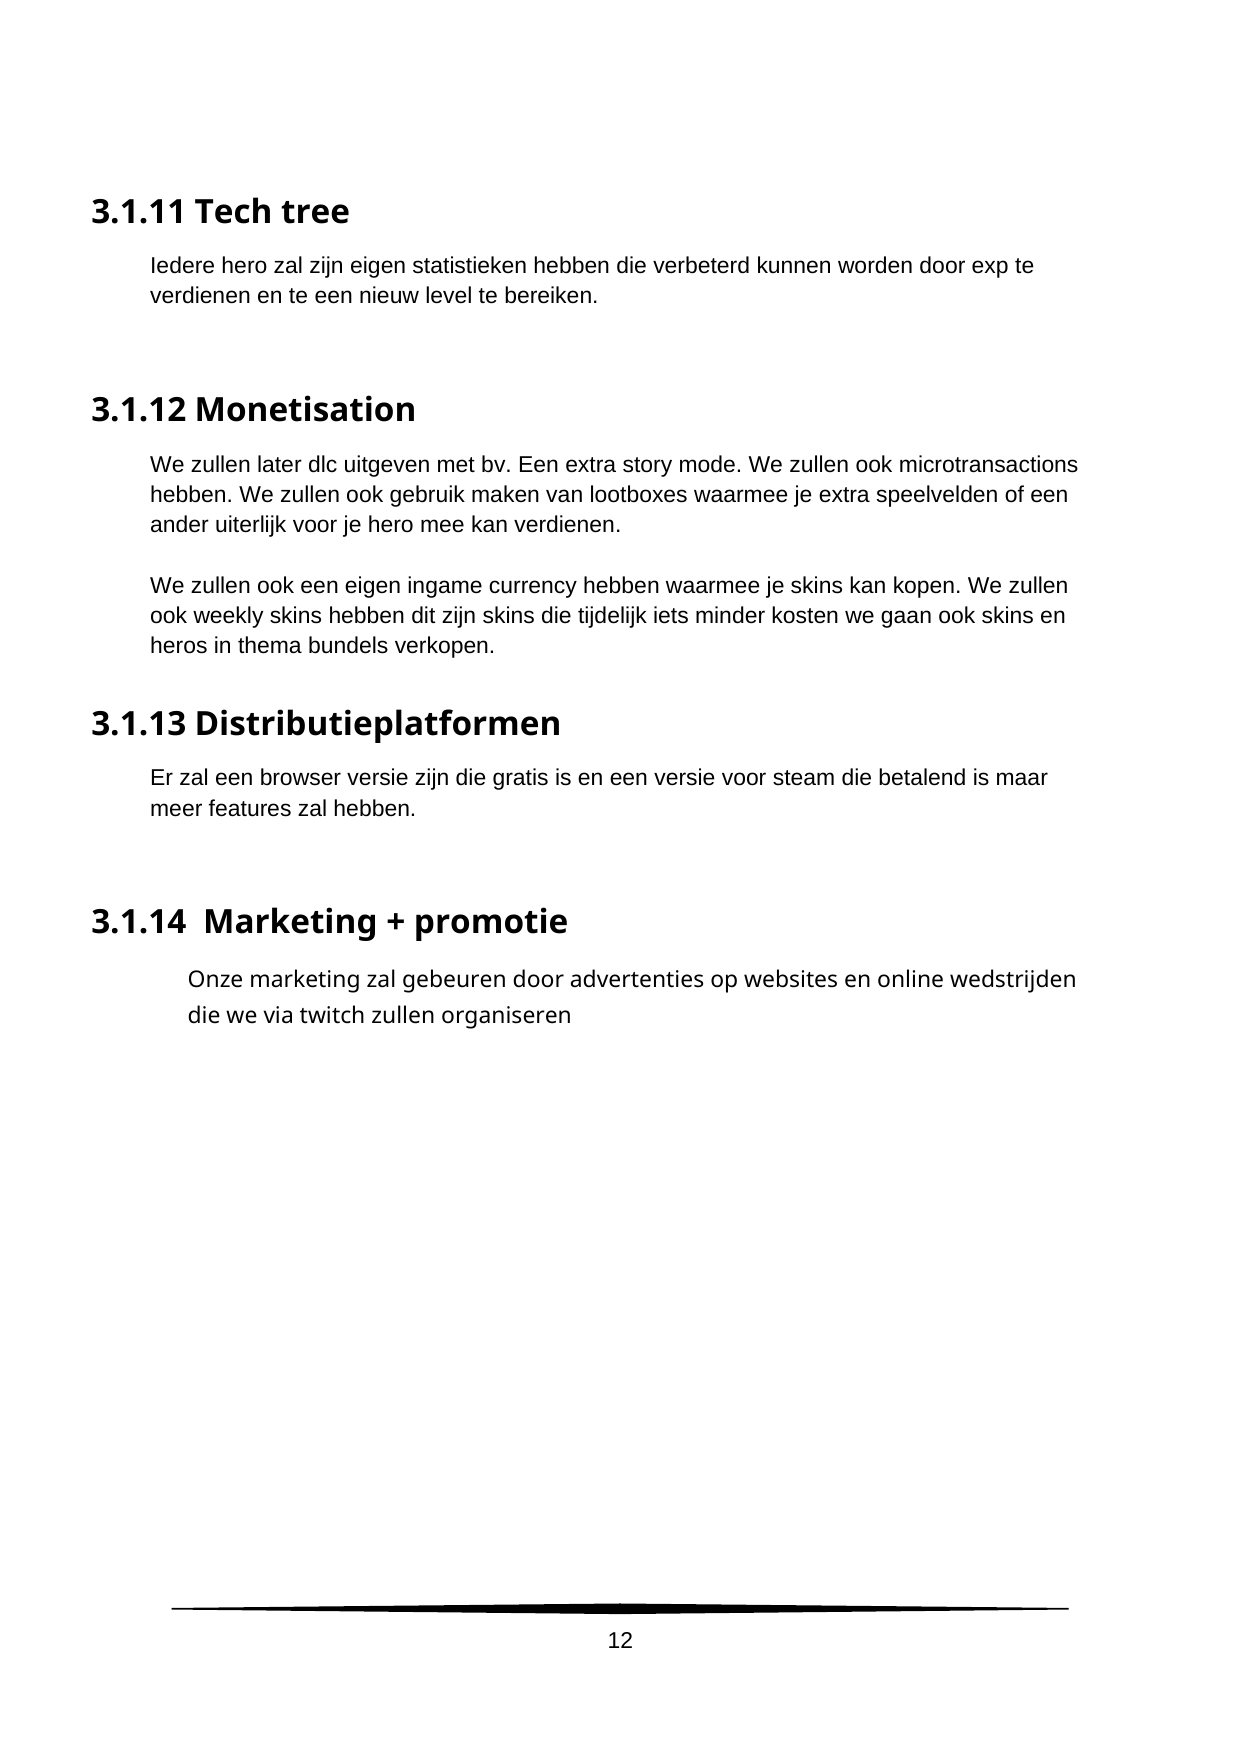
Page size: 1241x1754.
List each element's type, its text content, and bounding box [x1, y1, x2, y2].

text Onze marketing zal gebeuren door advertenties op websites en online wedstrijden die we via twitch zullen organiseren [187, 963, 1090, 1030]
subtitle Monetisation [91, 386, 1090, 431]
subtitle Marketing + promotie [91, 898, 1090, 944]
text We zullen ook een eigen ingame currency hebben waarmee je skins kan kopen. We zullen ook weekly skins hebben dit zijn skins die tijdelijk iets minder kosten we gaan ook skins en heros in thema bundels verkopen. [150, 572, 1090, 658]
subtitle Tech tree [91, 187, 1090, 233]
subtitle Distributieplatformen [91, 700, 1090, 745]
text Iedere hero zal zijn eigen statistieken hebben die verbeterd kunnen worden door exp te verdienen en te een nieuw level te bereiken. [150, 252, 1090, 309]
text We zullen later dlc uitgeven met bv. Een extra story mode. We zullen ook microtransactions hebben. We zullen ook gebruik maken van lootboxes waarmee je extra speelvelden of een ander uiterlijk voor je hero mee kan verdienen. [150, 451, 1090, 537]
text Er zal een browser versie zijn die gratis is en een versie voor steam die betalend is maar meer features zal hebben. [150, 764, 1090, 821]
